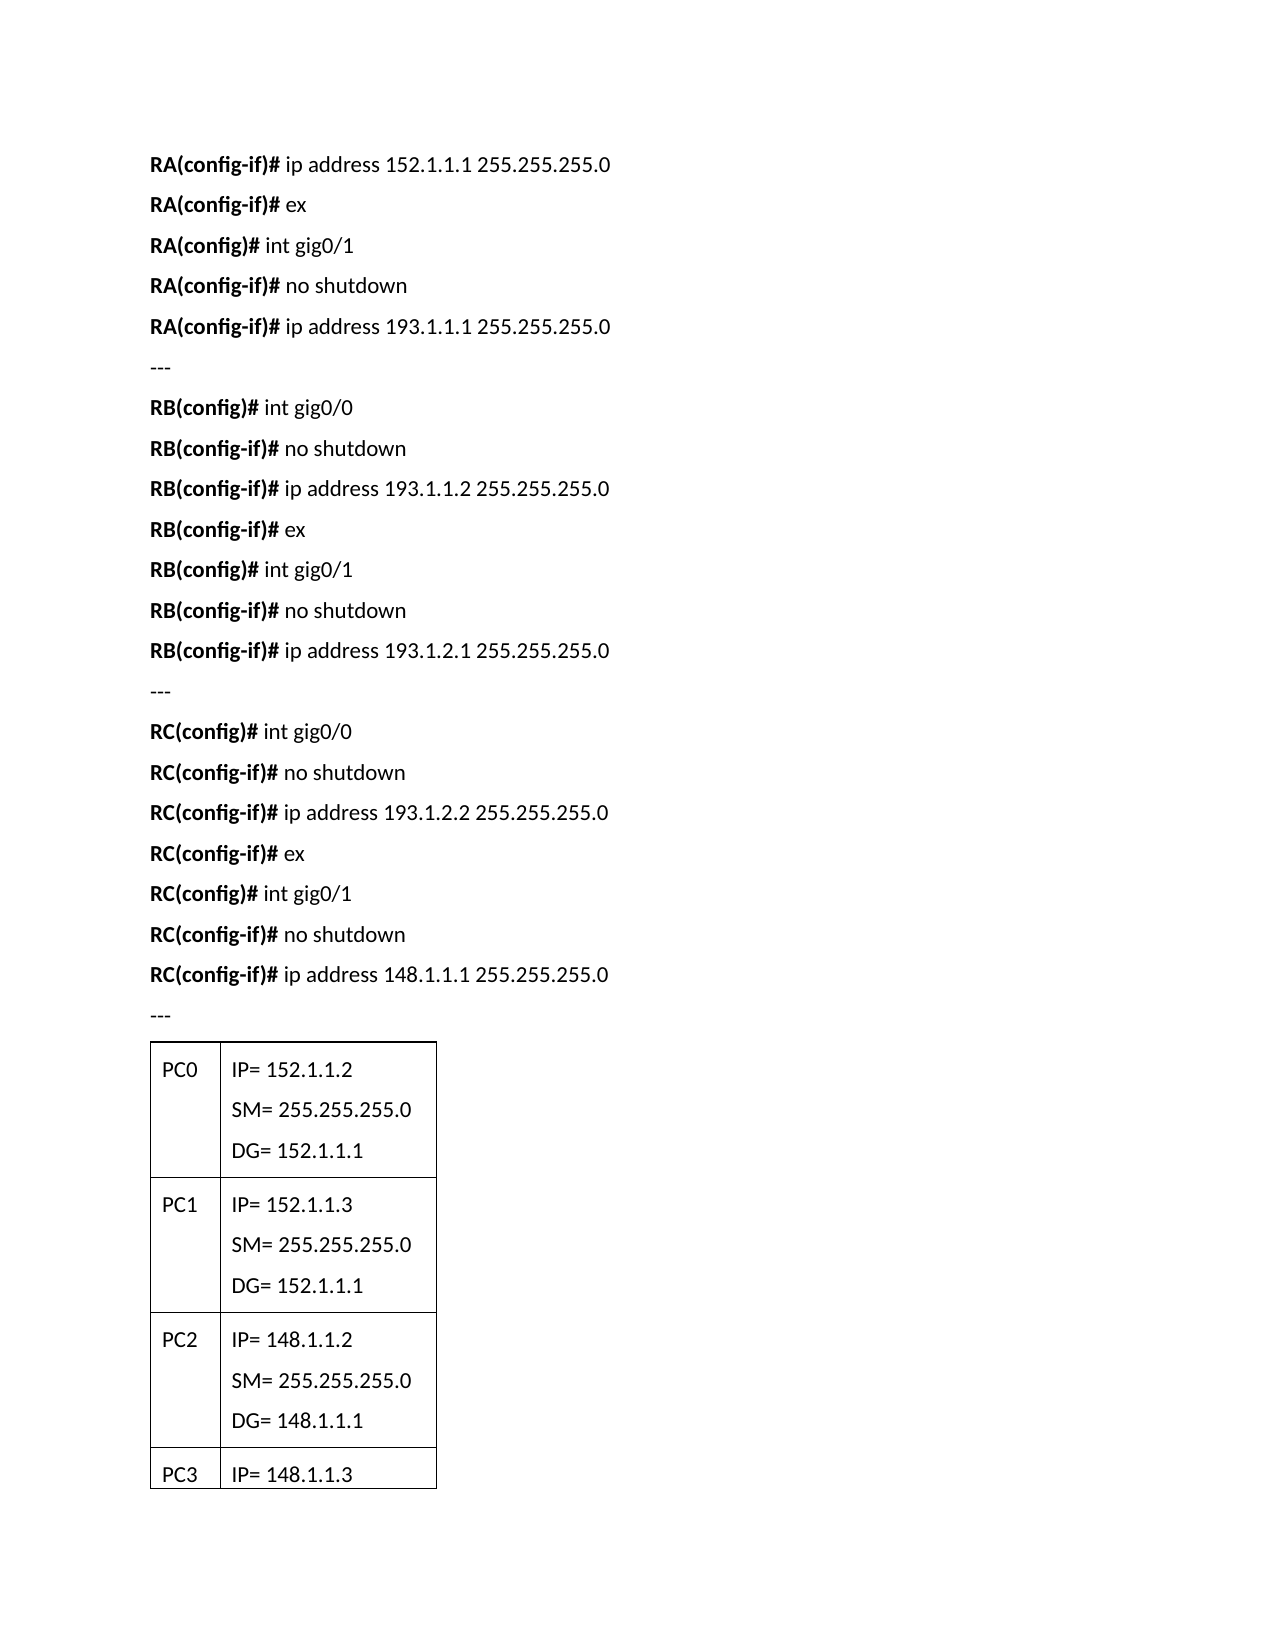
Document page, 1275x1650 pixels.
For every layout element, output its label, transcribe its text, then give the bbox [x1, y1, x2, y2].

text RA(config-if)# no shutdown [150, 272, 1125, 299]
text RC(config-if)# no shutdown [150, 920, 1125, 948]
table_cell IP= 152.1.1.3 SM= 255.255.255.0 DG= 152.1.1.1 [221, 1178, 436, 1312]
text RC(config-if)# ip address 193.1.2.2 255.255.255.0 [150, 798, 1125, 826]
table_cell PC2 [151, 1313, 220, 1447]
text RB(config-if)# ip address 193.1.2.1 255.255.255.0 [150, 636, 1125, 664]
table_cell PC3 [151, 1448, 220, 1488]
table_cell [221, 1448, 436, 1488]
text RB(config-if)# no shutdown [150, 434, 1125, 462]
text RC(config)# int gig0/0 [150, 717, 1125, 745]
text RB(config)# int gig0/0 [150, 393, 1125, 421]
text RB(config-if)# no shutdown [150, 596, 1125, 624]
text RC(config-if)# ip address 148.1.1.1 255.255.255.0 [150, 960, 1125, 988]
text RA(config-if)# ex [150, 191, 1125, 218]
text RC(config)# int gig0/1 [150, 879, 1125, 907]
text RC(config-if)# no shutdown [150, 758, 1125, 786]
text RB(config-if)# ip address 193.1.1.2 255.255.255.0 [150, 474, 1125, 502]
text RA(config-if)# ip address 152.1.1.1 255.255.255.0 [150, 150, 1125, 178]
text RC(config-if)# ex [150, 839, 1125, 867]
table_header PC0 [151, 1043, 220, 1177]
text --- [150, 677, 1125, 705]
table_header IP= 152.1.1.2 SM= 255.255.255.0 DG= 152.1.1.1 [221, 1043, 436, 1177]
text RB(config)# int gig0/1 [150, 555, 1125, 583]
text --- [150, 353, 1125, 381]
table_cell PC1 [151, 1178, 220, 1312]
text RB(config-if)# ex [150, 515, 1125, 543]
text RA(config)# int gig0/1 [150, 231, 1125, 259]
table_cell IP= 148.1.1.2 SM= 255.255.255.0 DG= 148.1.1.1 [221, 1313, 436, 1447]
text RA(config-if)# ip address 193.1.1.1 255.255.255.0 [150, 312, 1125, 340]
text --- [150, 1001, 1125, 1029]
